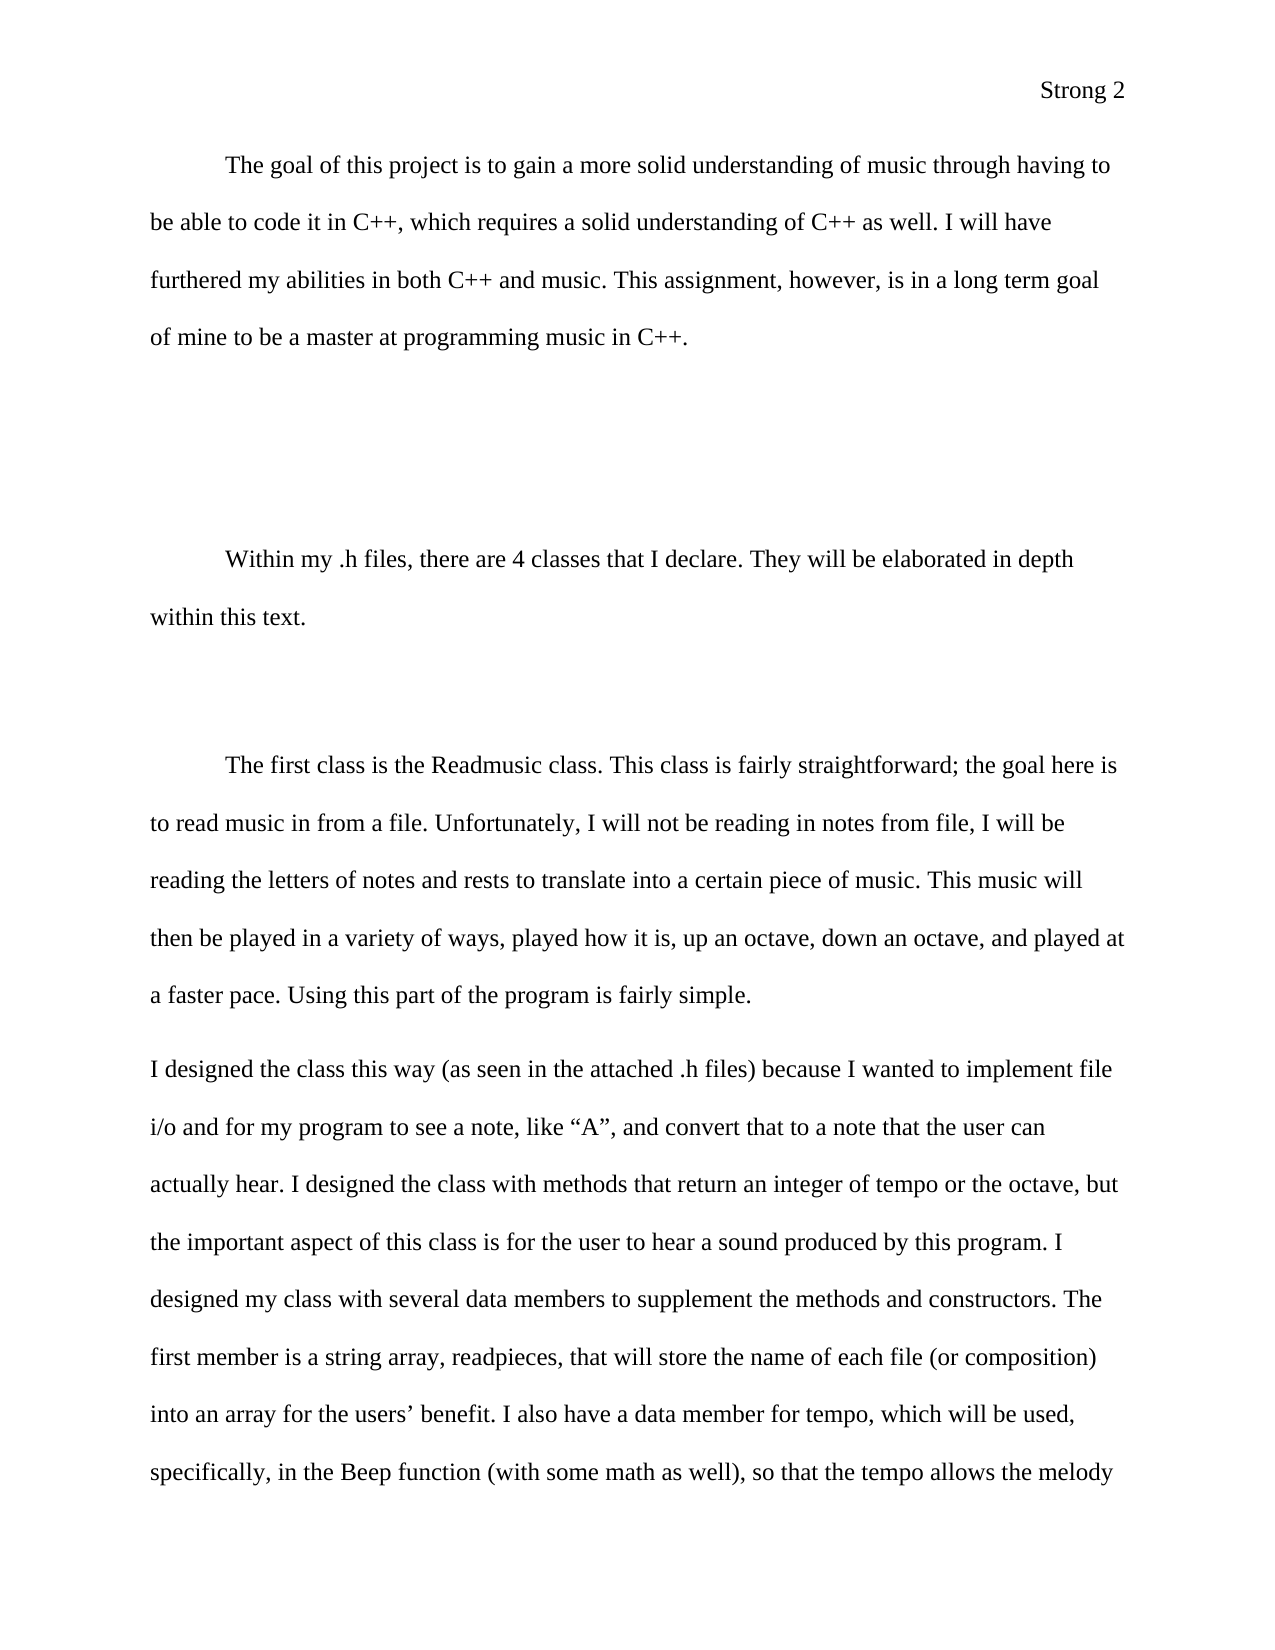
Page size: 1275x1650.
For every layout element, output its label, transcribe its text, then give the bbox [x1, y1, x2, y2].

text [150, 1054, 1125, 1486]
text The first class is the Readmusic class. This class is fairly straightforward; the goal here is to read music in from a file. Unfortunately, I will not be reading in notes from file, I will be reading the letters of notes and rests to translate into a certain piece of music. This music will then be played in a variety of ways, played how it is, up an octave, down an octave, and played at a faster pace. Using this part of the program is fairly simple. [150, 750, 1125, 1009]
text Within my .h files, there are 4 classes that I declare. They will be elaborated in depth within this text. [150, 544, 1125, 631]
text The goal of this project is to gain a more solid understanding of music through having to be able to code it in C++, which requires a solid understanding of C++ as well. I will have furthered my abilities in both C++ and music. This assignment, however, is in a long term goal of mine to be a master at programming music in C++. [150, 150, 1125, 351]
